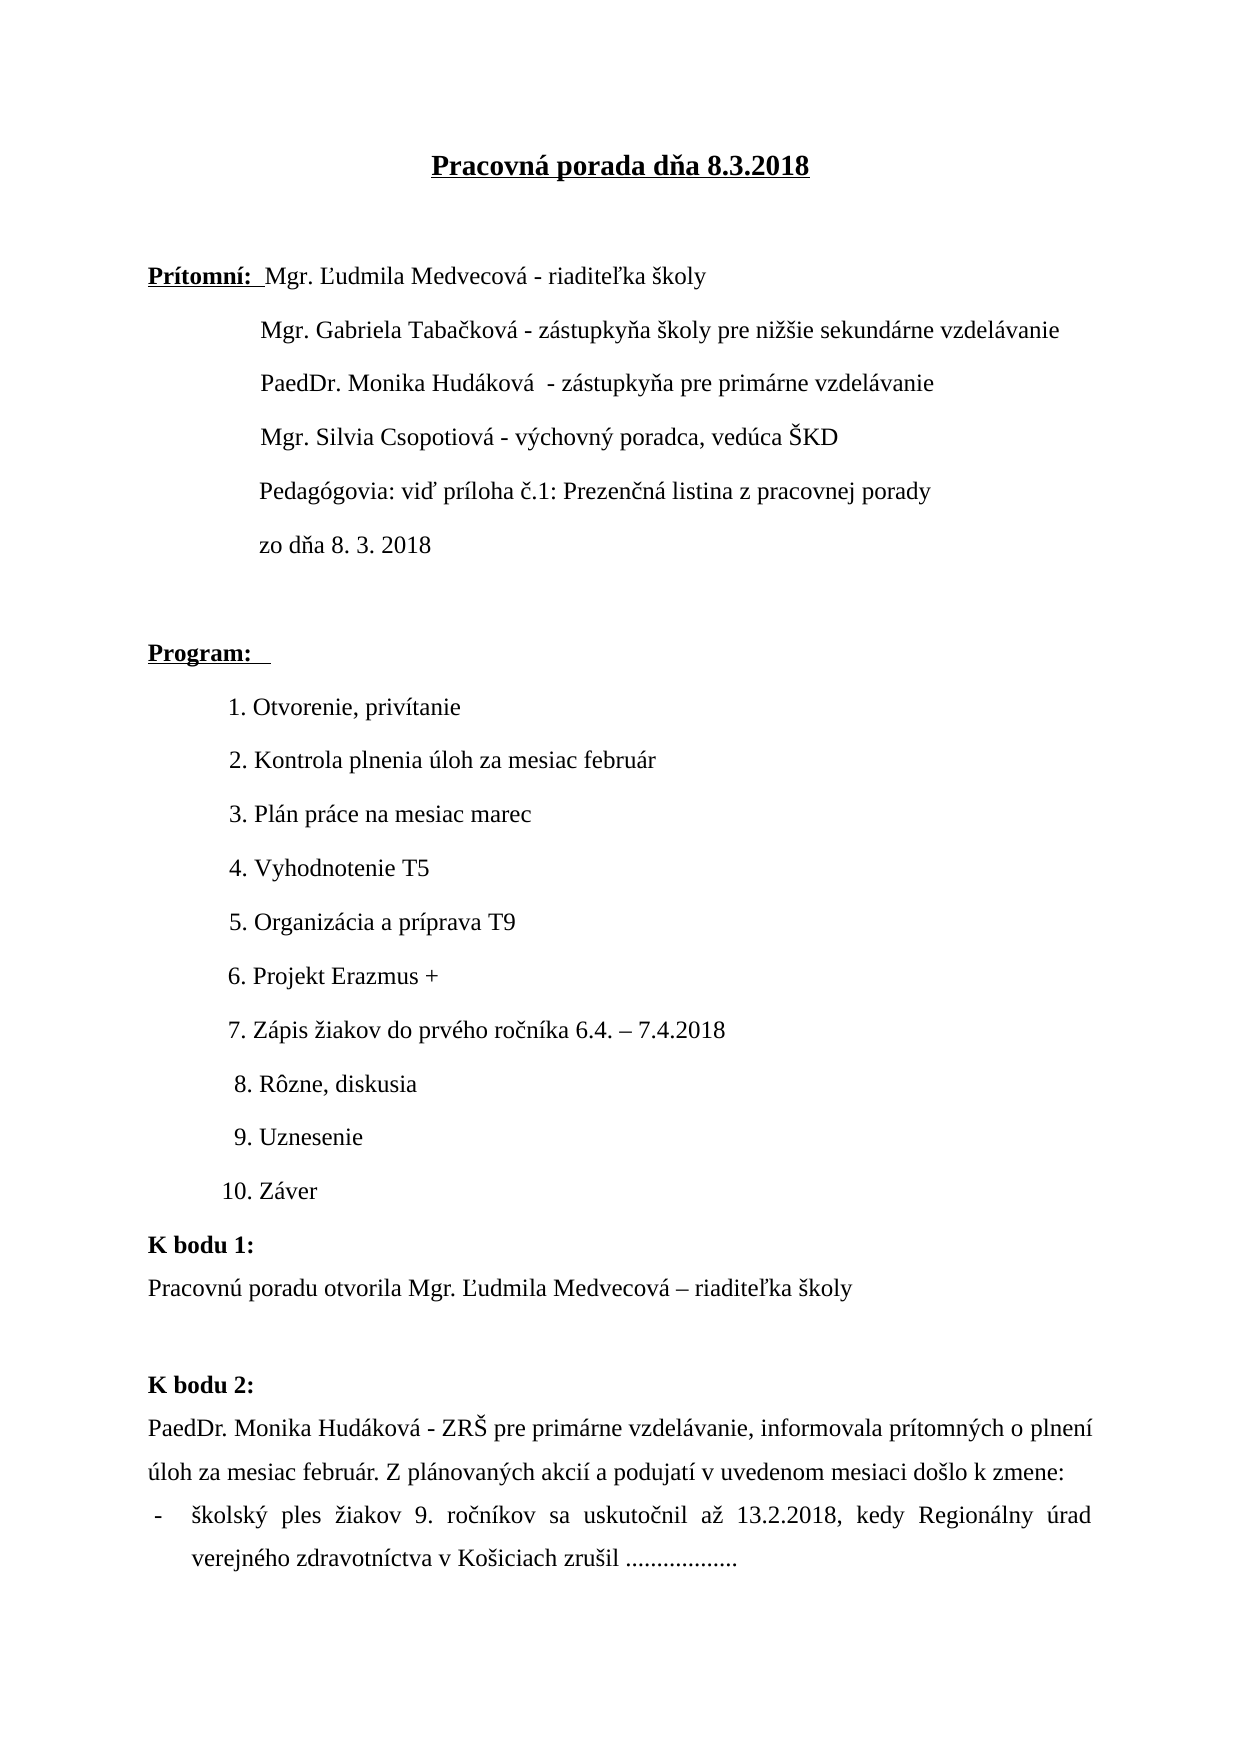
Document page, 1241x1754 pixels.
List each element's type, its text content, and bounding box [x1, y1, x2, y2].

text PaedDr. Monika Hudáková - ZRŠ pre primárne vzdelávanie, informovala prítomných o plnení úloh za mesiac február. Z plánovaných akcií a podujatí v uvedenom mesiaci došlo k zmene: [148, 1413, 1093, 1485]
text 9. Uznesenie [148, 1122, 1093, 1151]
text PaedDr. Monika Hudáková - zástupkyňa pre primárne vzdelávanie [148, 368, 1093, 397]
text 8. Rôzne, diskusia [221, 1069, 1093, 1097]
text 7. Zápis žiakov do prvého ročníka 6.4. – 7.4.2018 [221, 1015, 1093, 1043]
text K bodu 2: [148, 1370, 1093, 1399]
list školský ples žiakov 9. ročníkov sa uskutočnil až 13.2.2018, kedy Regionálny úrad verejného zdravotníctva v Košiciach zrušil .................. [154, 1500, 1093, 1572]
text 3. Plán práce na mesiac marec [148, 799, 1093, 828]
text 1. Otvorenie, privítanie [221, 692, 1093, 720]
text Mgr. Gabriela Tabačková - zástupkyňa školy pre nižšie sekundárne vzdelávanie [148, 315, 1093, 343]
text 5. Organizácia a príprava T9 [148, 907, 1093, 936]
text K bodu 1: [148, 1230, 1093, 1259]
text zo dňa 8. 3. 2018 [221, 530, 1093, 559]
text Pracovná porada dňa 8.3.2018 [148, 148, 1093, 181]
text Program: [148, 638, 1093, 667]
text 2. Kontrola plnenia úloh za mesiac február [148, 746, 1093, 774]
text Prítomní: Mgr. Ľudmila Medvecová - riaditeľka školy [148, 261, 1093, 289]
text Mgr. Silvia Csopotiová - výchovný poradca, vedúca ŠKD [148, 422, 1093, 451]
text Pedagógovia: viď príloha č.1: Prezenčná listina z pracovnej porady [221, 476, 1093, 505]
text 10. Záver [148, 1176, 1093, 1205]
text 6. Projekt Erazmus + [221, 961, 1093, 990]
text 4. Vyhodnotenie T5 [148, 853, 1093, 882]
text Pracovnú poradu otvorila Mgr. Ľudmila Medvecová – riaditeľka školy [148, 1273, 1093, 1302]
